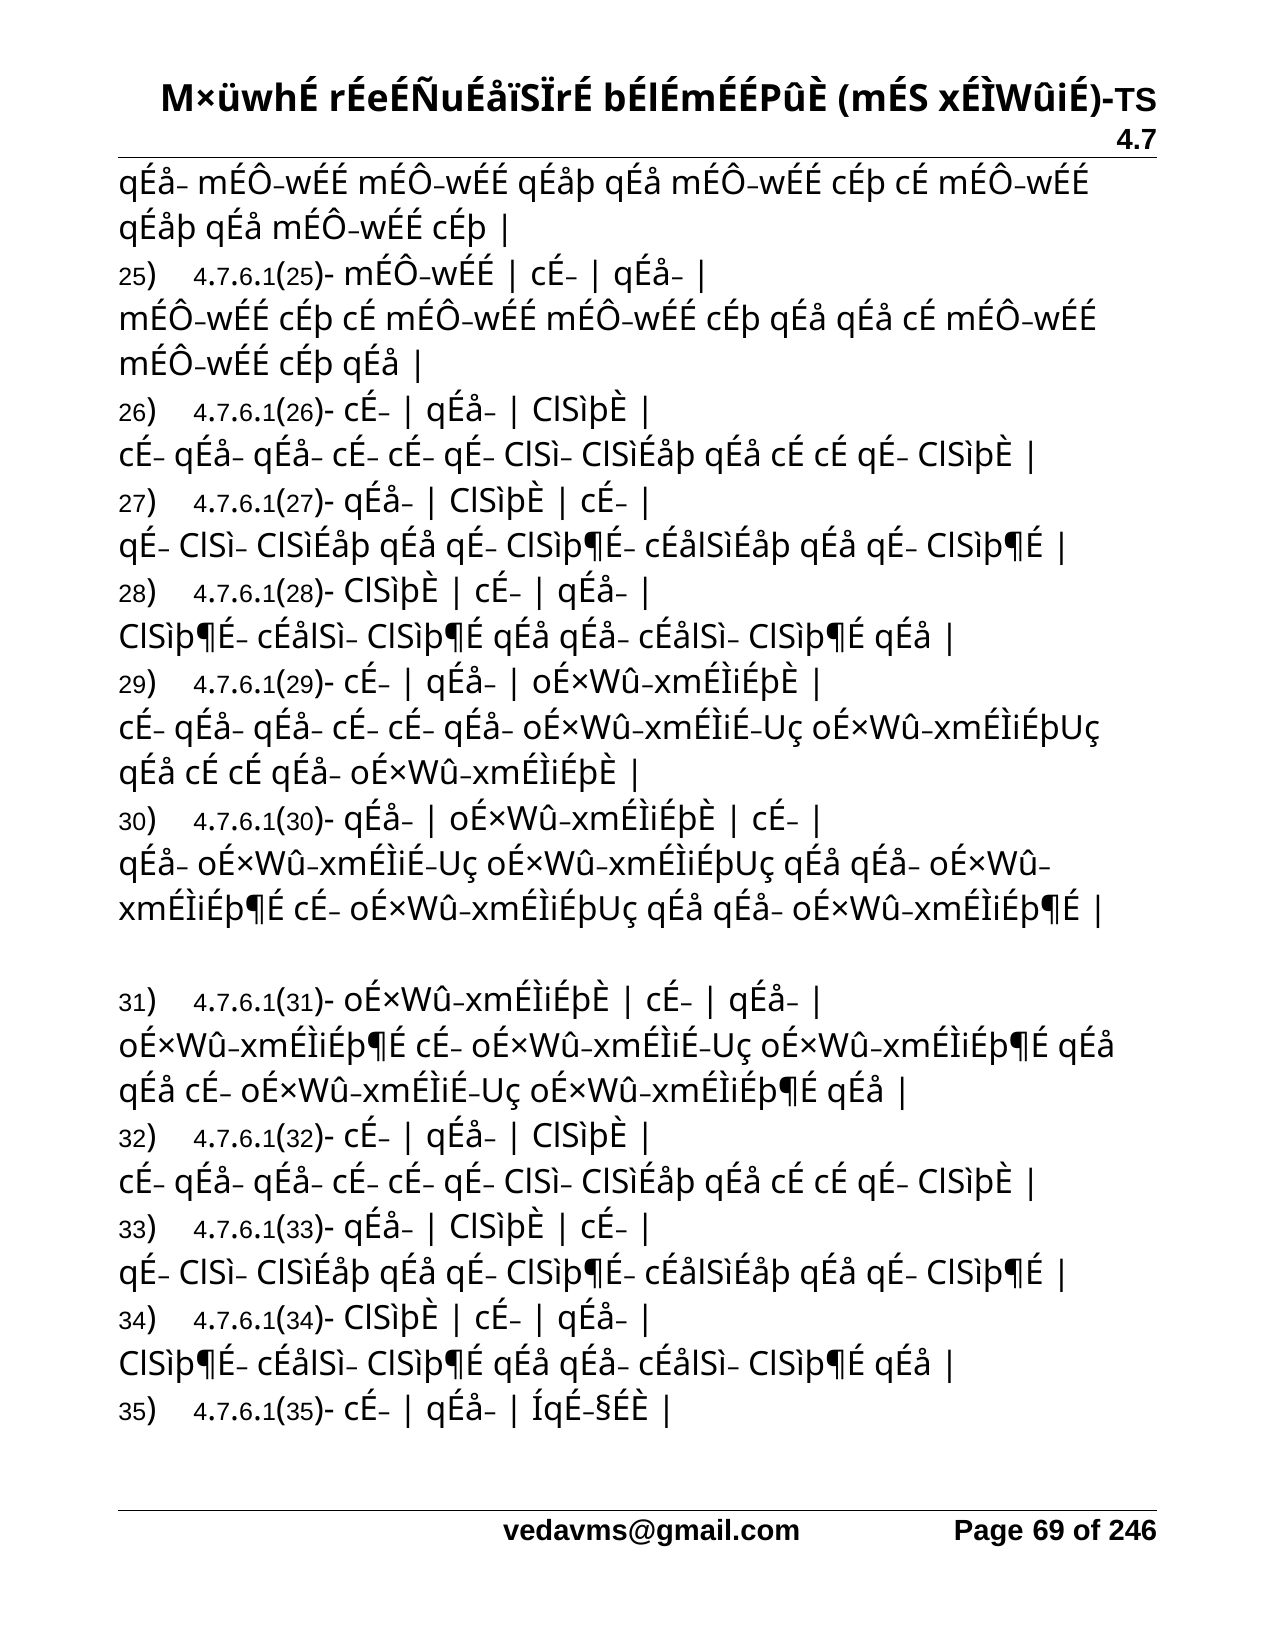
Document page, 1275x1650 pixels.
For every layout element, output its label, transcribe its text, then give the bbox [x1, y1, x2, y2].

text 33) 4.7.6.1(33)- qÉå– | ClSìþÈ | cÉ– | [118, 1203, 1157, 1248]
text 28) 4.7.6.1(28)- ClSìþÈ | cÉ– | qÉå– | [118, 567, 1157, 613]
text qÉå– mÉÔ–wÉÉ mÉÔ–wÉÉ qÉåþ qÉå mÉÔ–wÉÉ cÉþ cÉ mÉÔ–wÉÉ qÉåþ qÉå mÉÔ–wÉÉ cÉþ | [118, 158, 1157, 249]
text oÉ×Wû–xmÉÌiÉþ¶É cÉ– oÉ×Wû–xmÉÌiÉ–Uç oÉ×Wû–xmÉÌiÉþ¶É qÉå qÉå cÉ– oÉ×Wû–xmÉÌiÉ–Uç oÉ×Wû–xmÉÌiÉþ¶É qÉå | [118, 1021, 1157, 1112]
text 25) 4.7.6.1(25)- mÉÔ–wÉÉ | cÉ– | qÉå– | [118, 249, 1157, 295]
text 27) 4.7.6.1(27)- qÉå– | ClSìþÈ | cÉ– | [118, 476, 1157, 522]
text 30) 4.7.6.1(30)- qÉå– | oÉ×Wû–xmÉÌiÉþÈ | cÉ– | [118, 794, 1157, 840]
text 34) 4.7.6.1(34)- ClSìþÈ | cÉ– | qÉå– | [118, 1294, 1157, 1339]
text cÉ– qÉå– qÉå– cÉ– cÉ– qÉ– ClSì– ClSìÉåþ qÉå cÉ cÉ qÉ– ClSìþÈ | [118, 431, 1157, 476]
text cÉ– qÉå– qÉå– cÉ– cÉ– qÉ– ClSì– ClSìÉåþ qÉå cÉ cÉ qÉ– ClSìþÈ | [118, 1158, 1157, 1203]
text cÉ– qÉå– qÉå– cÉ– cÉ– qÉå– oÉ×Wû–xmÉÌiÉ–Uç oÉ×Wû–xmÉÌiÉþUç qÉå cÉ cÉ qÉå– oÉ×Wû–xmÉÌiÉþÈ | [118, 703, 1157, 794]
text qÉ– ClSì– ClSìÉåþ qÉå qÉ– ClSìþ¶É– cÉålSìÉåþ qÉå qÉ– ClSìþ¶É | [118, 1248, 1157, 1294]
text 29) 4.7.6.1(29)- cÉ– | qÉå– | oÉ×Wû–xmÉÌiÉþÈ | [118, 658, 1157, 703]
text 26) 4.7.6.1(26)- cÉ– | qÉå– | ClSìþÈ | [118, 386, 1157, 431]
text 35) 4.7.6.1(35)- cÉ– | qÉå– | ÍqÉ–§ÉÈ | [118, 1385, 1157, 1430]
text ClSìþ¶É– cÉålSì– ClSìþ¶É qÉå qÉå– cÉålSì– ClSìþ¶É qÉå | [118, 1339, 1157, 1385]
text 32) 4.7.6.1(32)- cÉ– | qÉå– | ClSìþÈ | [118, 1112, 1157, 1158]
text ClSìþ¶É– cÉålSì– ClSìþ¶É qÉå qÉå– cÉålSì– ClSìþ¶É qÉå | [118, 613, 1157, 658]
text 31) 4.7.6.1(31)- oÉ×Wû–xmÉÌiÉþÈ | cÉ– | qÉå– | [118, 976, 1157, 1021]
text mÉÔ–wÉÉ cÉþ cÉ mÉÔ–wÉÉ mÉÔ–wÉÉ cÉþ qÉå qÉå cÉ mÉÔ–wÉÉ mÉÔ–wÉÉ cÉþ qÉå | [118, 295, 1157, 386]
text qÉå– oÉ×Wû–xmÉÌiÉ–Uç oÉ×Wû–xmÉÌiÉþUç qÉå qÉå– oÉ×Wû–xmÉÌiÉþ¶É cÉ– oÉ×Wû–xmÉÌiÉþUç qÉå qÉå– oÉ×Wû–xmÉÌiÉþ¶É | [118, 840, 1157, 931]
text qÉ– ClSì– ClSìÉåþ qÉå qÉ– ClSìþ¶É– cÉålSìÉåþ qÉå qÉ– ClSìþ¶É | [118, 522, 1157, 567]
